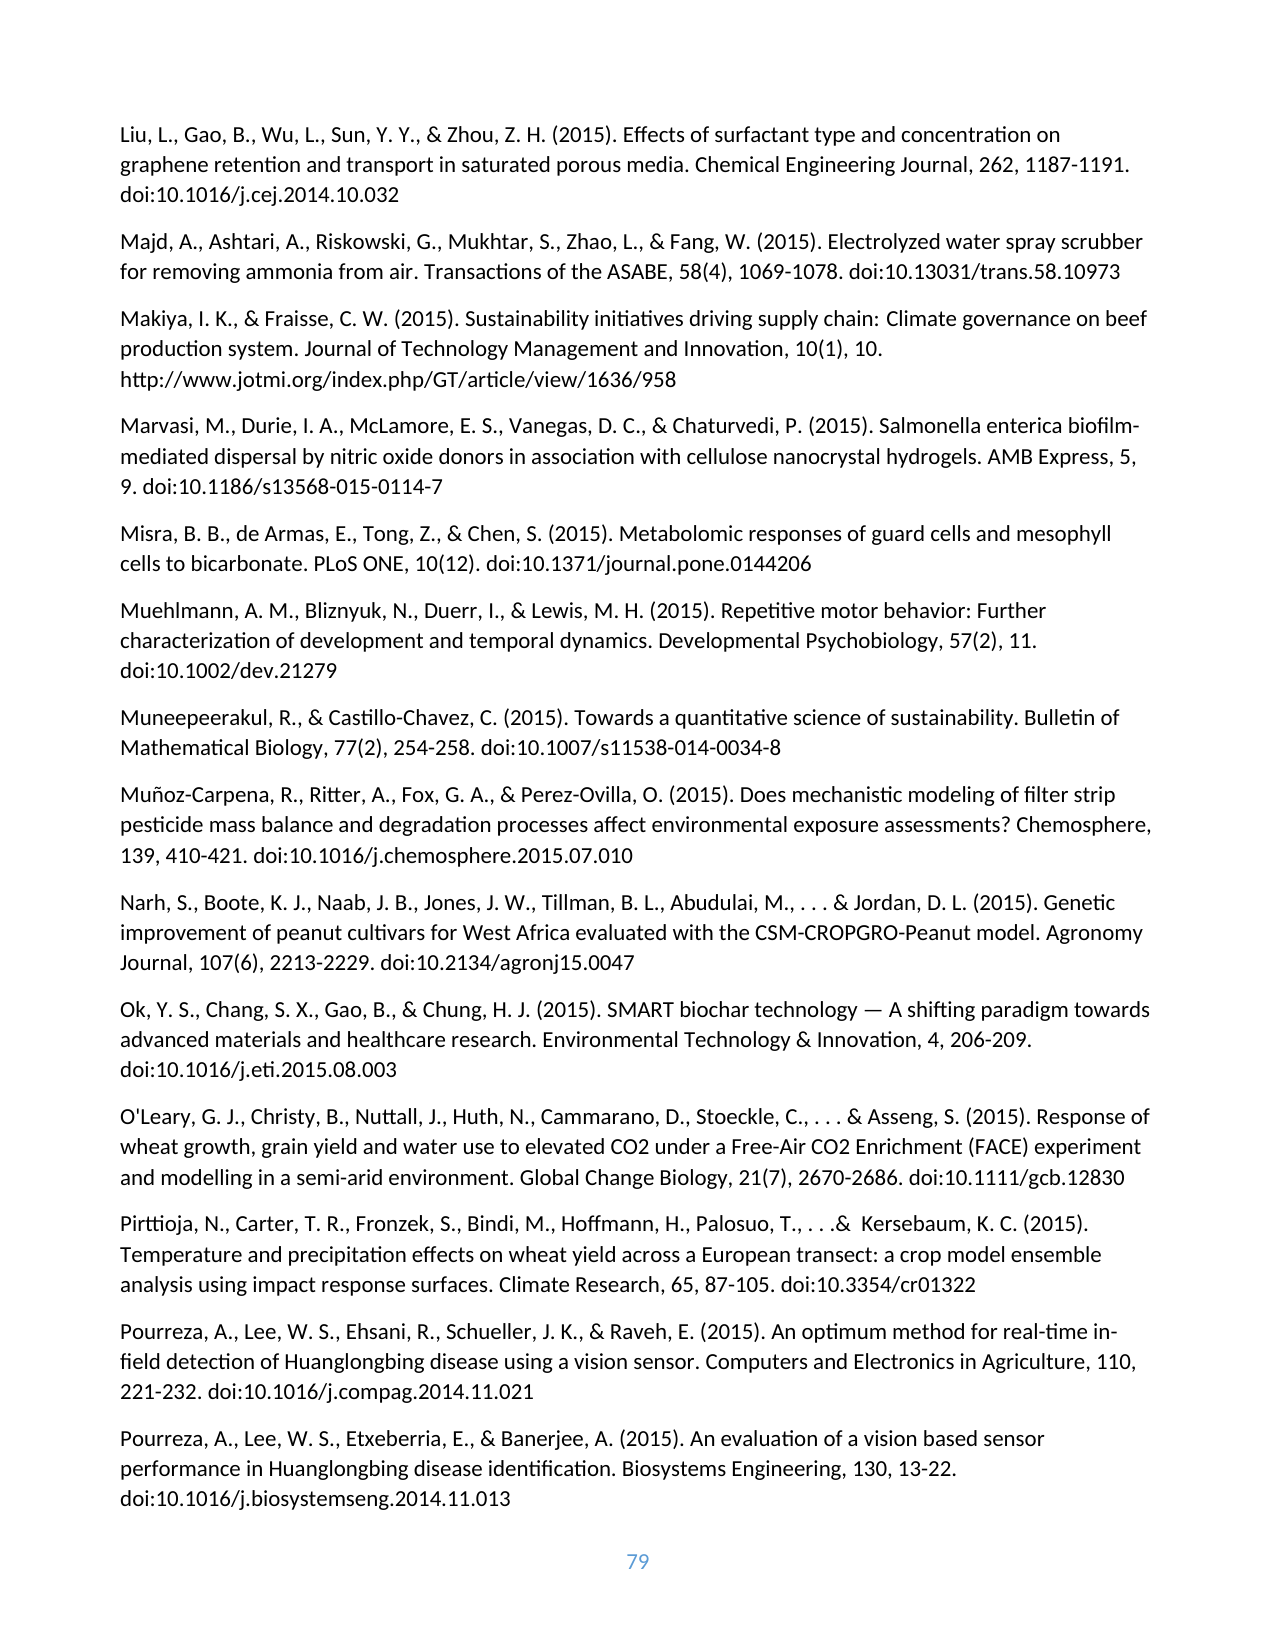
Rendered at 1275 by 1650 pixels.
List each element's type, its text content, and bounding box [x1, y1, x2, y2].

text Pirttioja, N., Carter, T. R., Fronzek, S., Bindi, M., Hoffmann, H., Palosuo, T., . . .& Kersebaum, K. C. (2015). Temperature and precipitation effects on wheat yield across a European transect: a crop model ensemble analysis using impact response surfaces. Climate Research, 65, 87-105. doi:10.3354/cr01322 [120, 1209, 1155, 1298]
text Makiya, I. K., & Fraisse, C. W. (2015). Sustainability initiatives driving supply chain: Climate governance on beef production system. Journal of Technology Management and Innovation, 10(1), 10. http://www.jotmi.org/index.php/GT/article/view/1636/958 [120, 304, 1155, 393]
text Liu, L., Gao, B., Wu, L., Sun, Y. Y., & Zhou, Z. H. (2015). Effects of surfactant type and concentration on graphene retention and transport in saturated porous media. Chemical Engineering Journal, 262, 1187-1191. doi:10.1016/j.cej.2014.10.032 [120, 120, 1155, 208]
text Marvasi, M., Durie, I. A., McLamore, E. S., Vanegas, D. C., & Chaturvedi, P. (2015). Salmonella enterica biofilm-mediated dispersal by nitric oxide donors in association with cellulose nanocrystal hydrogels. AMB Express, 5, 9. doi:10.1186/s13568-015-0114-7 [120, 412, 1155, 500]
text Pourreza, A., Lee, W. S., Ehsani, R., Schueller, J. K., & Raveh, E. (2015). An optimum method for real-time in-field detection of Huanglongbing disease using a vision sensor. Computers and Electronics in Agriculture, 110, 221-232. doi:10.1016/j.compag.2014.11.021 [120, 1317, 1155, 1405]
text Muneepeerakul, R., & Castillo-Chavez, C. (2015). Towards a quantitative science of sustainability. Bulletin of Mathematical Biology, 77(2), 254-258. doi:10.1007/s11538-014-0034-8 [120, 703, 1155, 762]
text Majd, A., Ashtari, A., Riskowski, G., Mukhtar, S., Zhao, L., & Fang, W. (2015). Electrolyzed water spray scrubber for removing ammonia from air. Transactions of the ASABE, 58(4), 1069-1078. doi:10.13031/trans.58.10973 [120, 227, 1155, 286]
text O'Leary, G. J., Christy, B., Nuttall, J., Huth, N., Cammarano, D., Stoeckle, C., . . . & Asseng, S. (2015). Response of wheat growth, grain yield and water use to elevated CO2 under a Free-Air CO2 Enrichment (FACE) experiment and modelling in a semi-arid environment. Global Change Biology, 21(7), 2670-2686. doi:10.1111/gcb.12830 [120, 1102, 1155, 1191]
text Narh, S., Boote, K. J., Naab, J. B., Jones, J. W., Tillman, B. L., Abudulai, M., . . . & Jordan, D. L. (2015). Genetic improvement of peanut cultivars for West Africa evaluated with the CSM-CROPGRO-Peanut model. Agronomy Journal, 107(6), 2213-2229. doi:10.2134/agronj15.0047 [120, 888, 1155, 976]
text Muehlmann, A. M., Bliznyuk, N., Duerr, I., & Lewis, M. H. (2015). Repetitive motor behavior: Further characterization of development and temporal dynamics. Developmental Psychobiology, 57(2), 11. doi:10.1002/dev.21279 [120, 596, 1155, 684]
text Ok, Y. S., Chang, S. X., Gao, B., & Chung, H. J. (2015). SMART biochar technology — A shifting paradigm towards advanced materials and healthcare research. Environmental Technology & Innovation, 4, 206-209. doi:10.1016/j.eti.2015.08.003 [120, 995, 1155, 1083]
text Muñoz-Carpena, R., Ritter, A., Fox, G. A., & Perez-Ovilla, O. (2015). Does mechanistic modeling of filter strip pesticide mass balance and degradation processes affect environmental exposure assessments? Chemosphere, 139, 410-421. doi:10.1016/j.chemosphere.2015.07.010 [120, 780, 1155, 869]
text Misra, B. B., de Armas, E., Tong, Z., & Chen, S. (2015). Metabolomic responses of guard cells and mesophyll cells to bicarbonate. PLoS ONE, 10(12). doi:10.1371/journal.pone.0144206 [120, 519, 1155, 577]
text Pourreza, A., Lee, W. S., Etxeberria, E., & Banerjee, A. (2015). An evaluation of a vision based sensor performance in Huanglongbing disease identification. Biosystems Engineering, 130, 13-22. doi:10.1016/j.biosystemseng.2014.11.013 [120, 1424, 1155, 1513]
